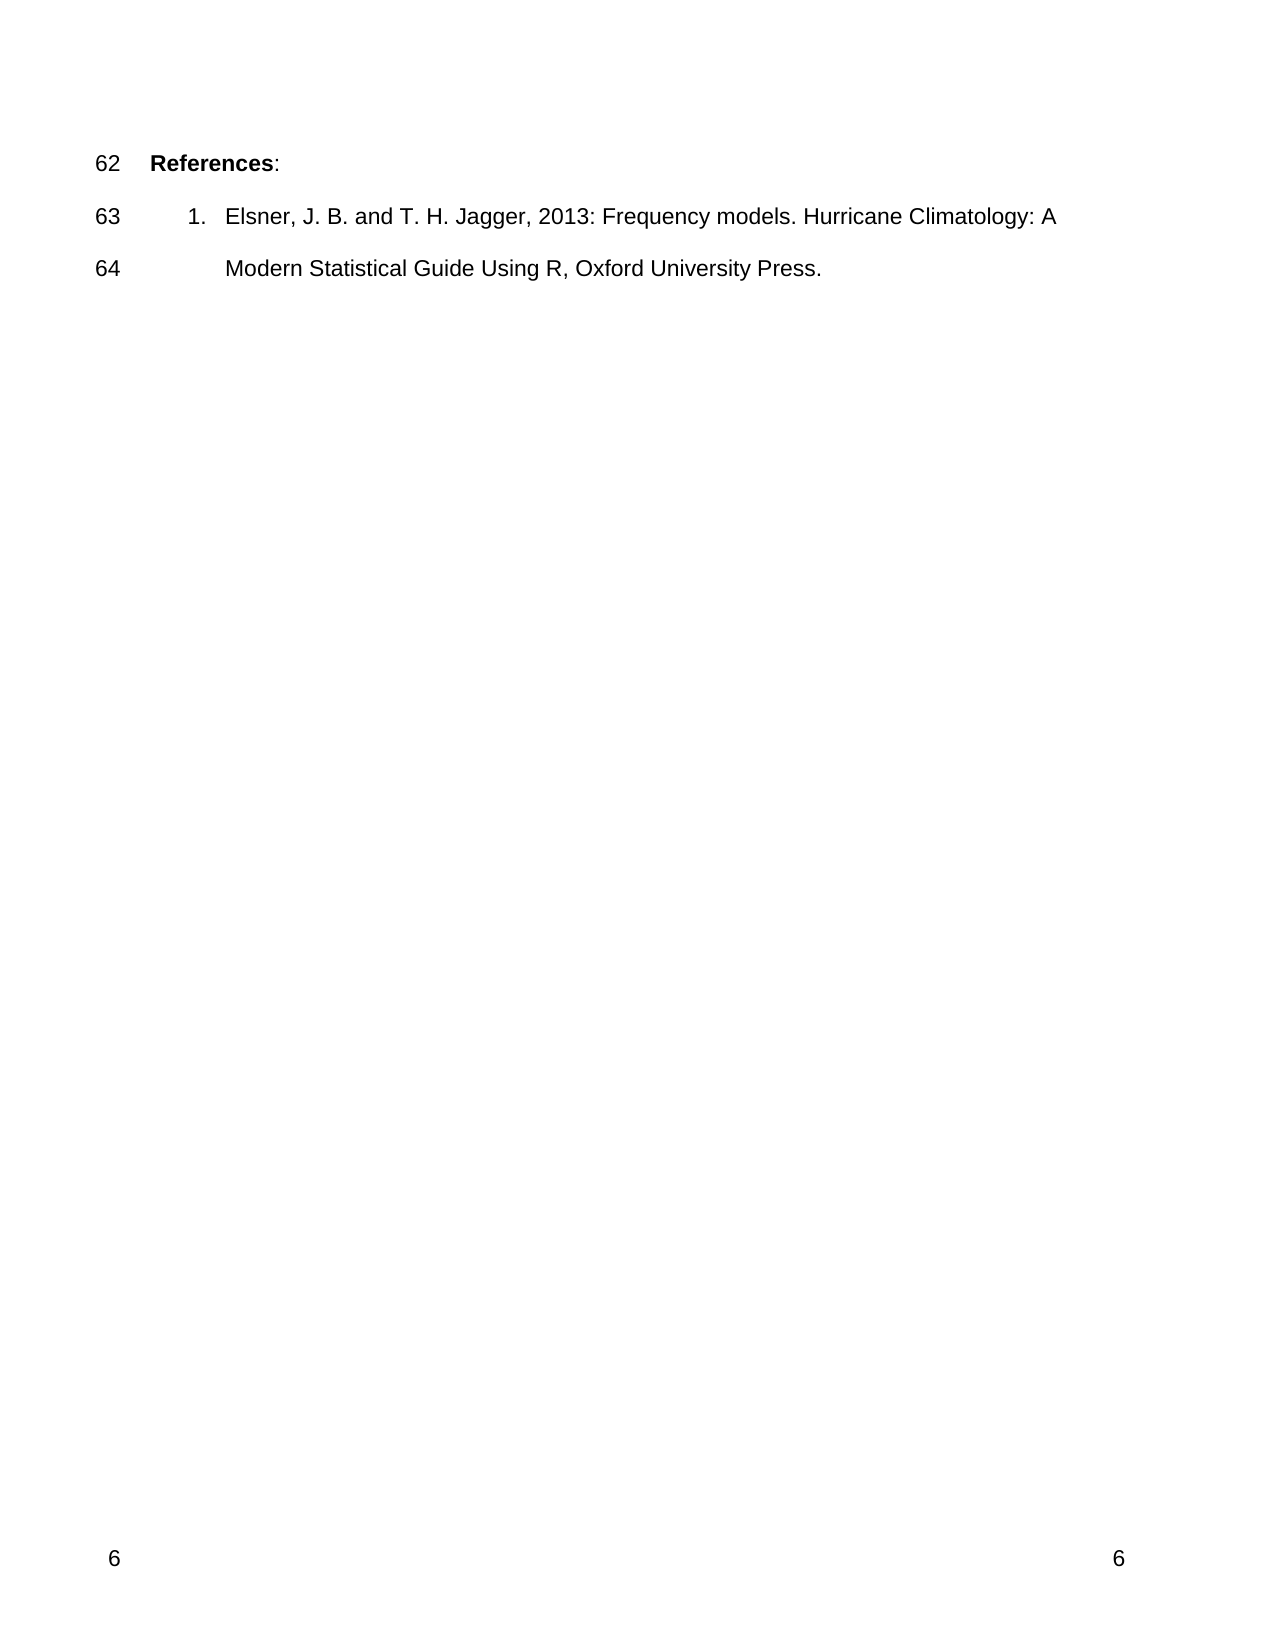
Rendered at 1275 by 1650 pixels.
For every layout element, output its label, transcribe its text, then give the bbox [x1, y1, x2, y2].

list Elsner, J. B. and T. H. Jagger, 2013: Frequency models. Hurricane Climatology: A Modern Statistical Guide Using R, Oxford University Press. [187, 203, 1125, 282]
text References: [150, 150, 1125, 176]
